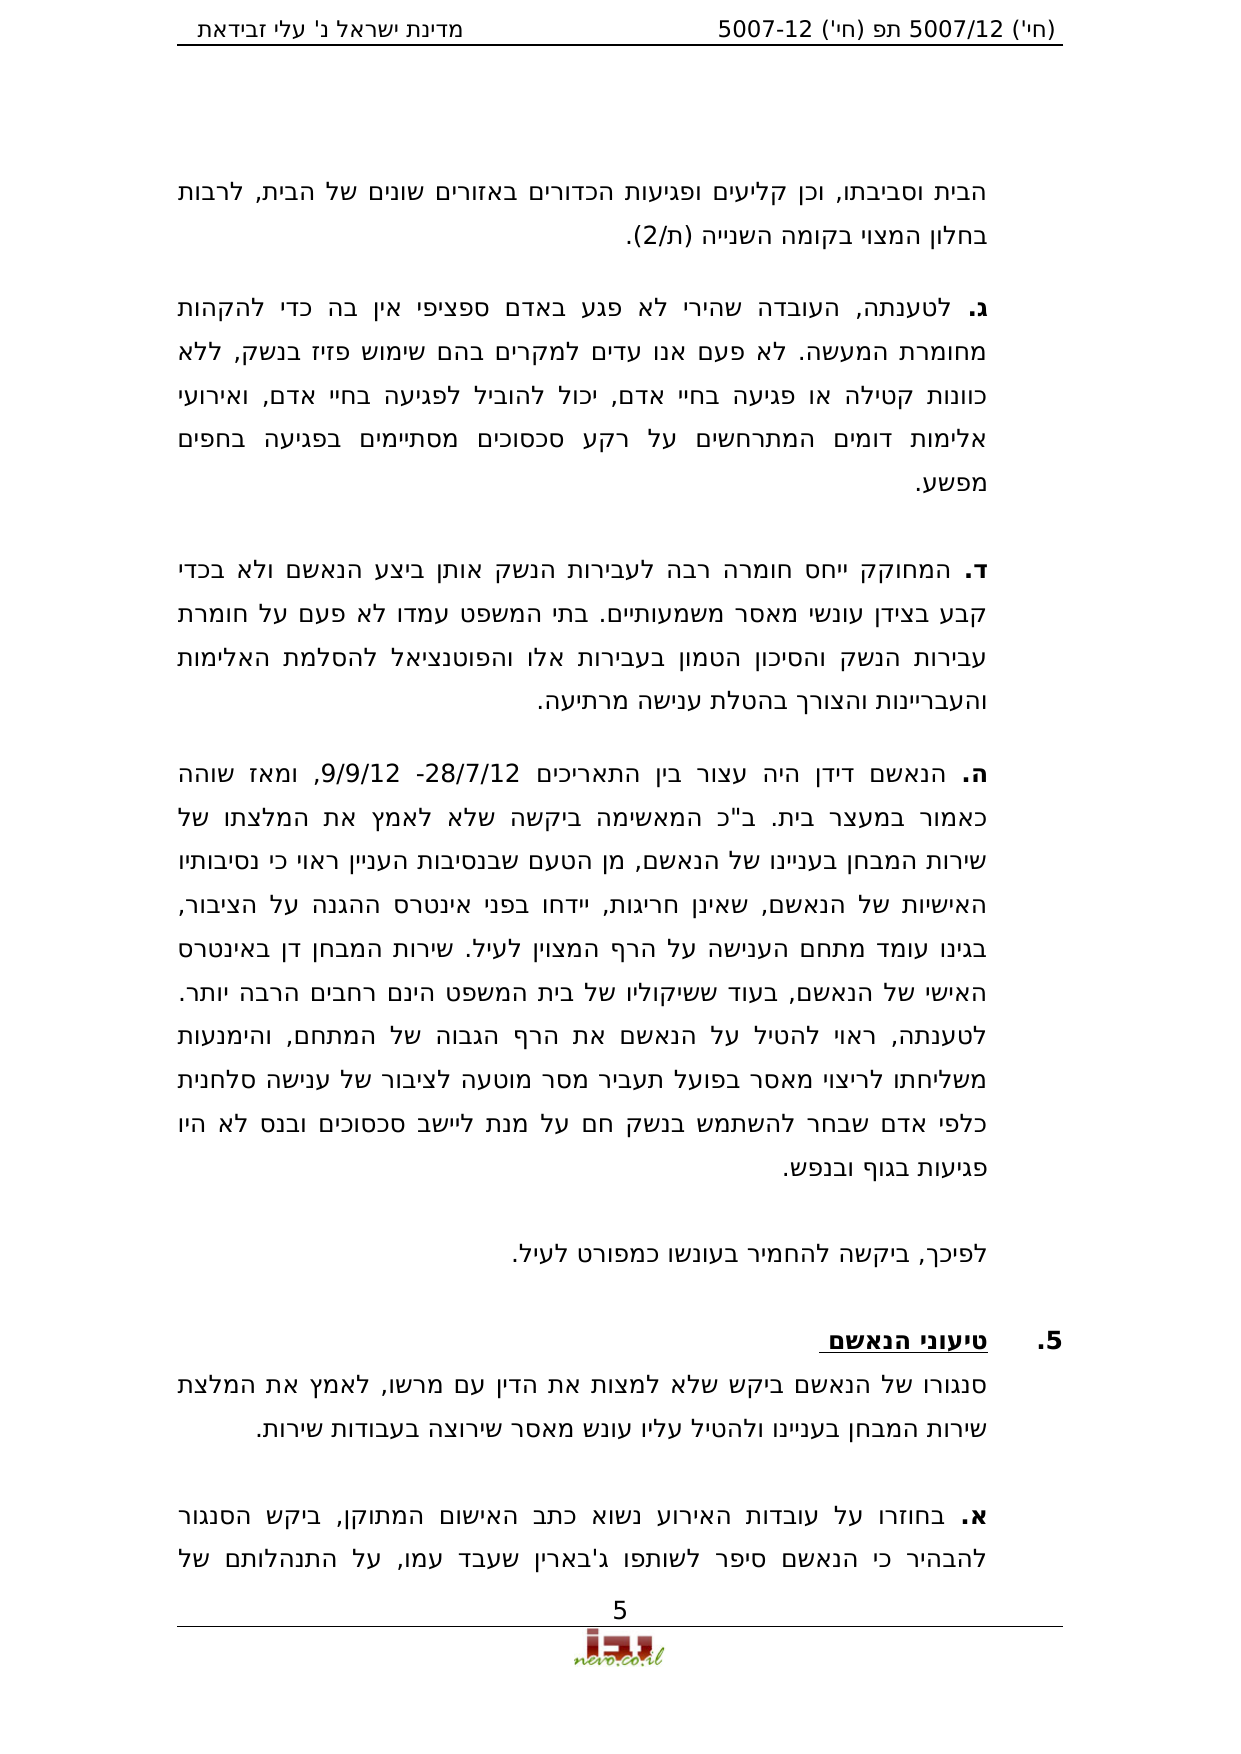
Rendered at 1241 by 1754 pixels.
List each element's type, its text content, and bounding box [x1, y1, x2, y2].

text לפיכך, ביקשה להחמיר בעונשו כמפורט לעיל. [177, 1240, 988, 1269]
text ד. המחוקק ייחס חומרה רבה לעבירות הנשק אותן ביצע הנאשם ולא בכדי קבע בצידן עונשי מאסר משמעותיים. בתי המשפט עמדו לא פעם על חומרת עבירות הנשק והסיכון הטמון בעבירות אלו והפוטנציאל להסלמת האלימות והעבריינות והצורך בהטלת ענישה מרתיעה. [177, 555, 988, 716]
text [177, 1501, 988, 1574]
text ה. הנאשם דידן היה עצור בין התאריכים 28/7/12- 9/9/12, ומאז שוהה כאמור במעצר בית. ב"כ המאשימה ביקשה שלא לאמץ את המלצתו של שירות המבחן בעניינו של הנאשם, מן הטעם שבנסיבות העניין ראוי כי נסיבותיו האישיות של הנאשם, שאינן חריגות, יידחו בפני אינטרס ההגנה על הציבור, בגינו עומד מתחם הענישה על הרף המצוין לעיל. שירות המבחן דן באינטרס האישי של הנאשם, בעוד ששיקוליו של בית המשפט הינם רחבים הרבה יותר. לטענתה, ראוי להטיל על הנאשם את הרף הגבוה של המתחם, והימנעות משליחתו לריצוי מאסר בפועל תעביר מסר מוטעה לציבור של ענישה סלחנית כלפי אדם שבחר להשתמש בנשק חם על מנת ליישב סכסוכים ובנס לא היו פגיעות בגוף ובנפש. [177, 759, 988, 1182]
text סנגורו של הנאשם ביקש שלא למצות את הדין עם מרשו, לאמץ את המלצת שירות המבחן בעניינו ולהטיל עליו עונש מאסר שירוצה בעבודות שירות. [177, 1370, 988, 1443]
picture [574, 1628, 666, 1667]
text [177, 177, 988, 250]
text ג. לטענתה, העובדה שהירי לא פגע באדם ספציפי אין בה כדי להקהות מחומרת המעשה. לא פעם אנו עדים למקרים בהם שימוש פזיז בנשק, ללא כוונות קטילה או פגיעה בחיי אדם, יכול להוביל לפגיעה בחיי אדם, ואירועי אלימות דומים המתרחשים על רקע סכסוכים מסתיימים בפגיעה בחפים מפשע. [177, 293, 988, 498]
text 5. טיעוני הנאשם [177, 1327, 1063, 1356]
